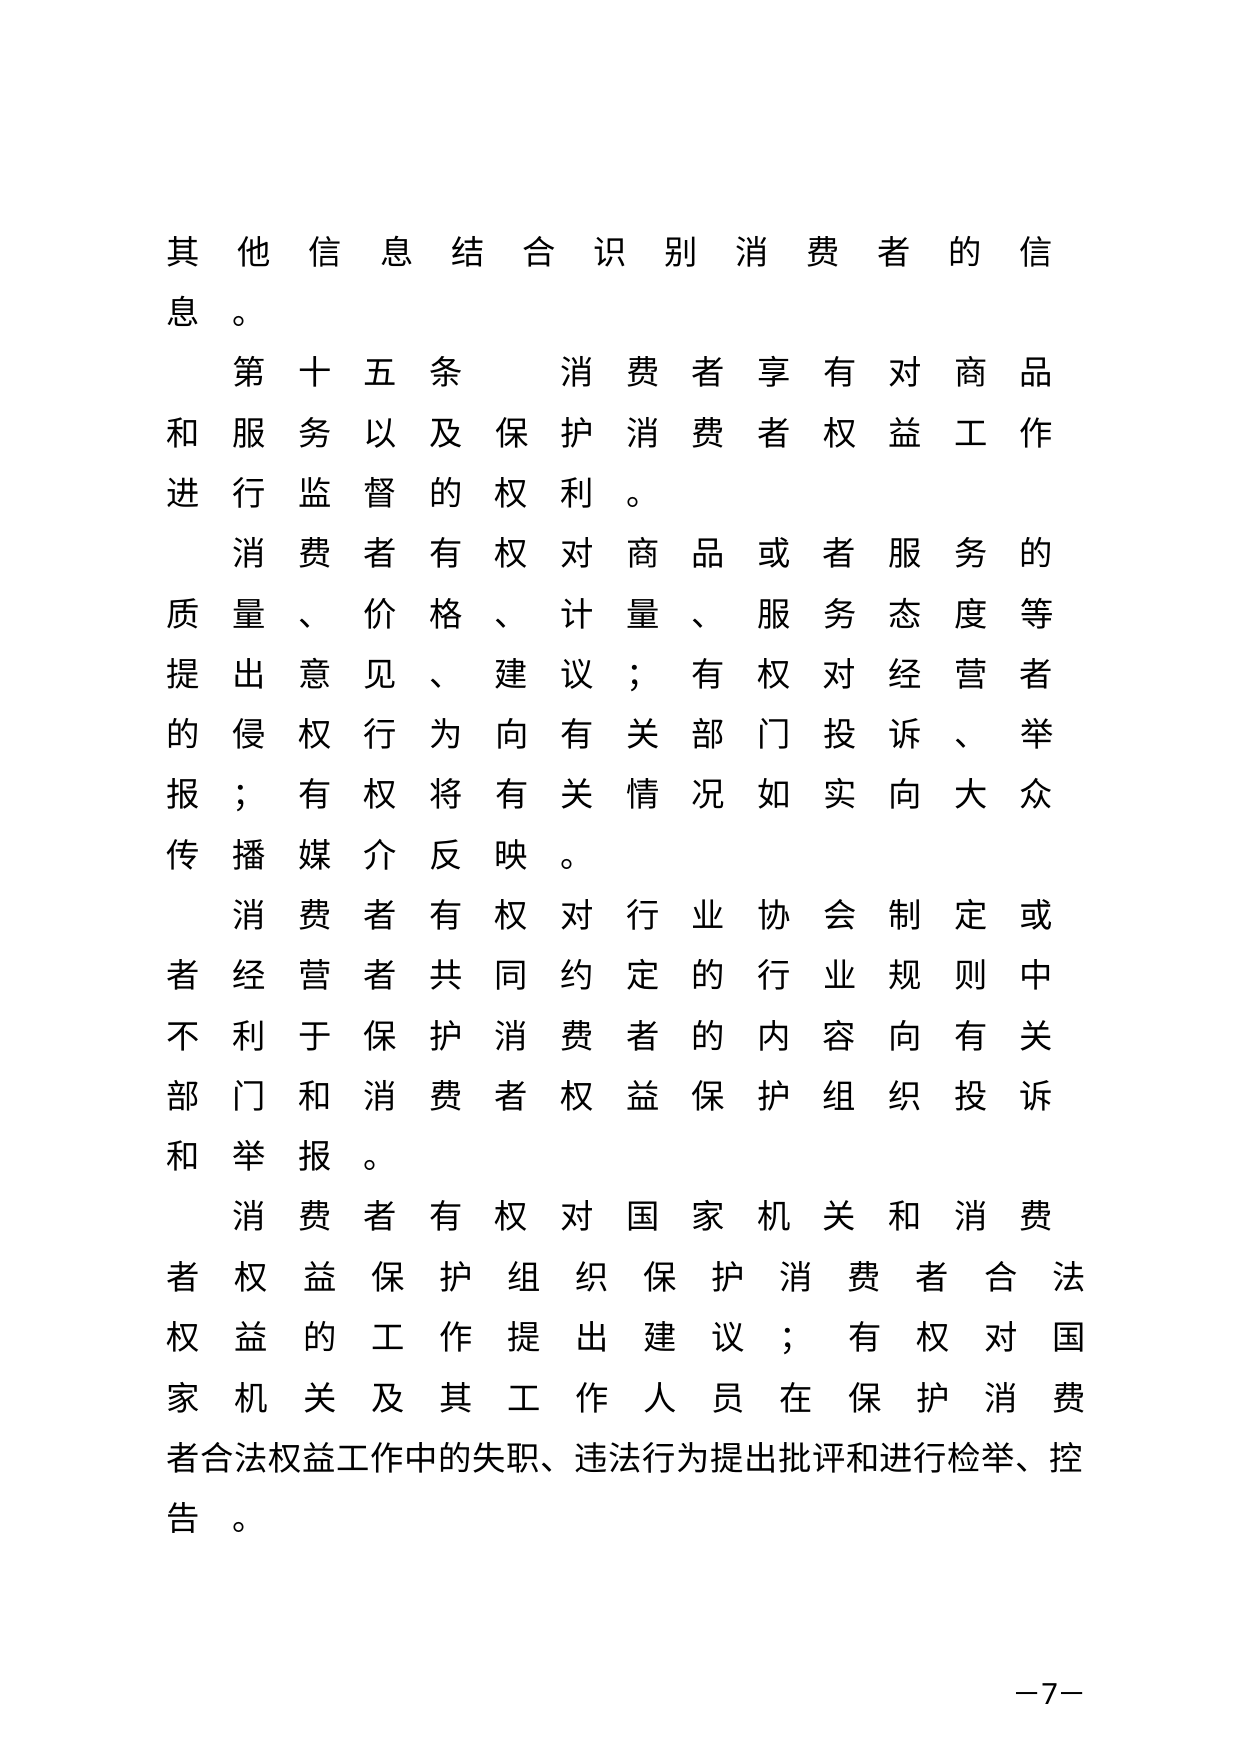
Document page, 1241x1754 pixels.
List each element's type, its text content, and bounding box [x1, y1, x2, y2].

text 消费者有权对行业协会制定或者经营者共同约定的行业规则中不利于保护消费者的内容向有关部门和消费者权益保护组织投诉和举报。 [167, 883, 1085, 1184]
text 消费者有权对商品或者服务的质量、价格、计量、服务态度等提出意见、建议；有权对经营者的侵权行为向有关部门投诉、举报；有权将有关情况如实向大众传播媒介反映。 [167, 521, 1085, 883]
text 第十五条 消费者享有对商品和服务以及保护消费者权益工作进行监督的权利。 [167, 340, 1085, 521]
text 消费者有权对国家机关和消费者权益保护组织保护消费者合法权益的工作提出建议；有权对国家机关及其工作人员在保护消费者合法权益工作中的失职、违法行为提出批评和进行检举、控告。 [167, 1184, 1085, 1546]
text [167, 219, 1085, 340]
